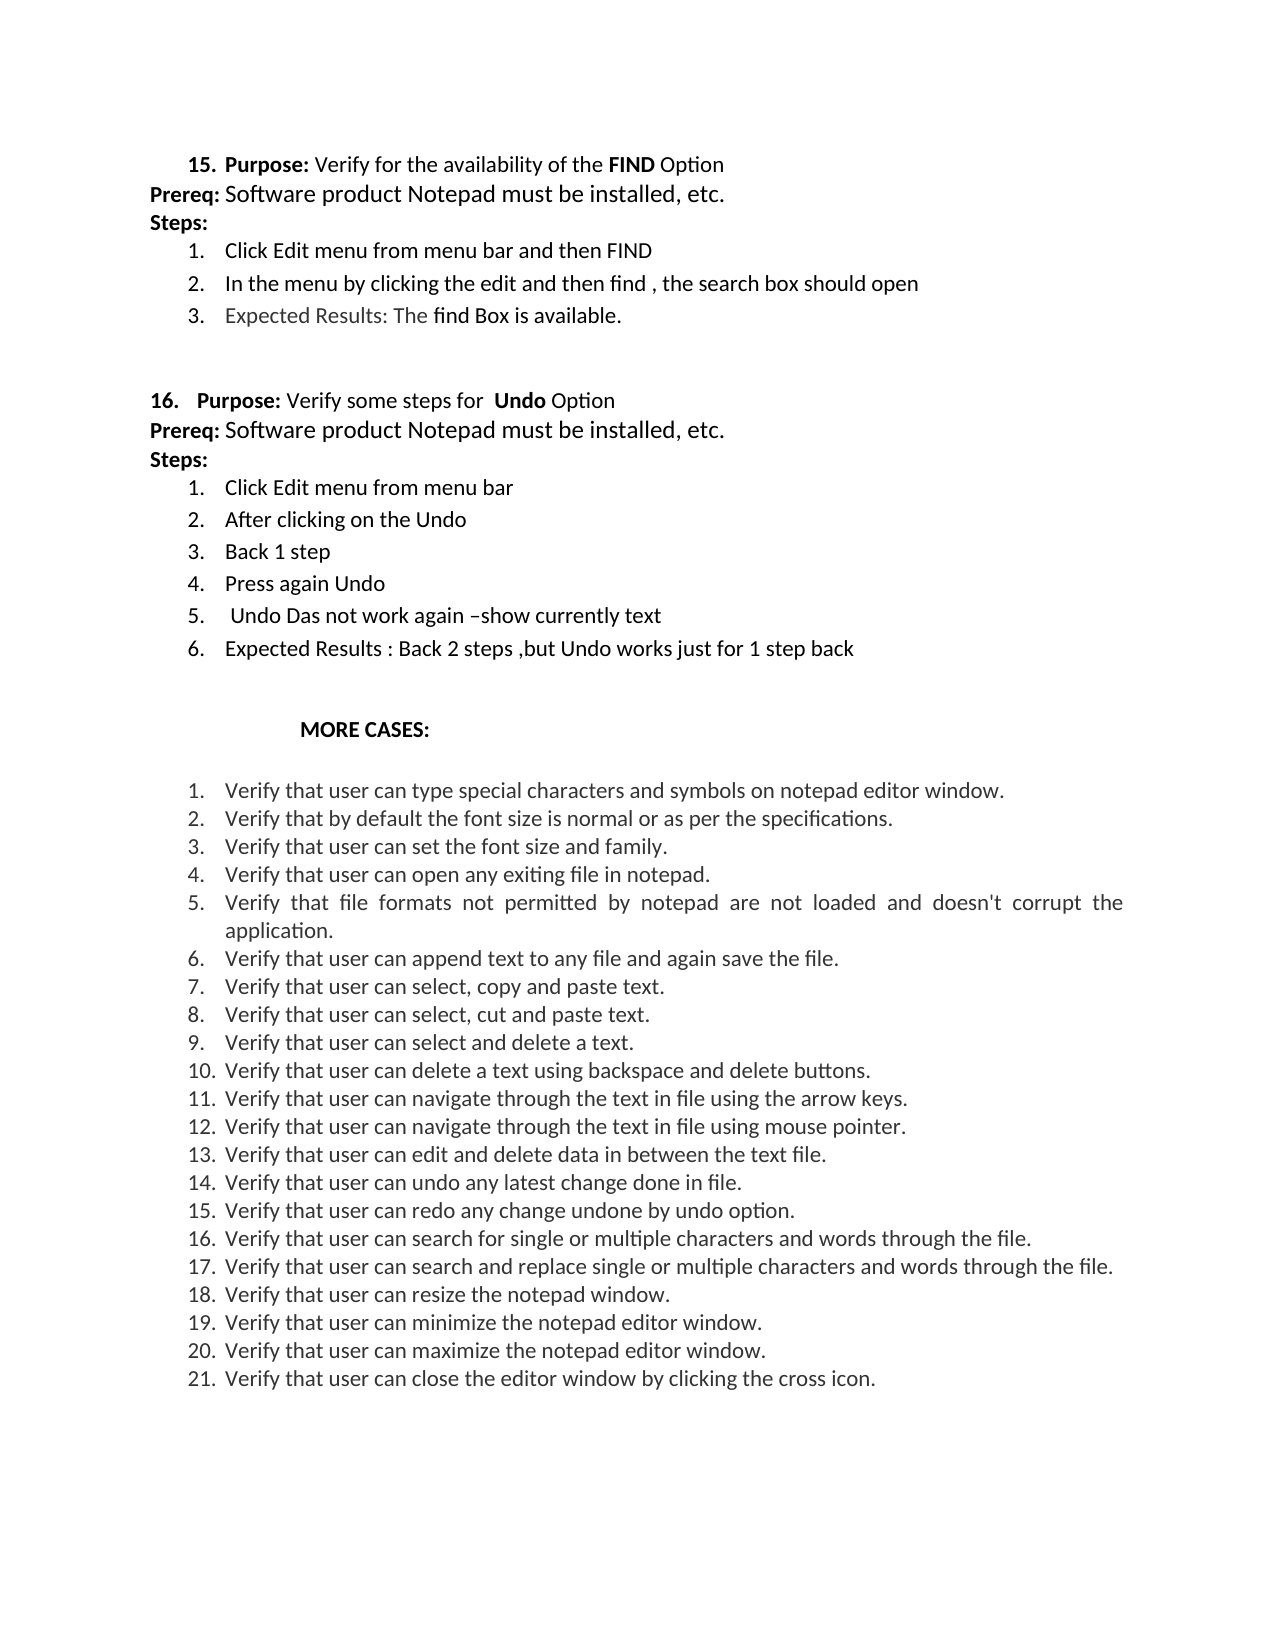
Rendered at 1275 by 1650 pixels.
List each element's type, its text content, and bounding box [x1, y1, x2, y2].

list Verify that user can select, copy and paste text. [187, 972, 1125, 1000]
list Click Edit menu from menu bar and then FIND [187, 237, 1125, 264]
list Expected Results : Back 2 steps ,but Undo works just for 1 step back [187, 634, 1125, 662]
list Click Edit menu from menu bar [187, 473, 1125, 501]
list Back 1 step [187, 537, 1125, 565]
list Verify that user can append text to any file and again save the file. [187, 944, 1125, 972]
list Verify that by default the font size is normal or as per the specifications. [187, 804, 1125, 832]
list Verify that user can set the font size and family. [187, 832, 1125, 860]
list Verify that file formats not permitted by notepad are not loaded and doesn't corrupt the application. [187, 888, 1125, 944]
list Verify that user can navigate through the text in file using the arrow keys. [187, 1084, 1125, 1112]
list Verify that user can resize the notepad window. [187, 1280, 1125, 1308]
list Verify that user can open any exiting file in notepad. [187, 860, 1125, 888]
list Purpose: Verify for the availability of the FIND Option [187, 150, 1125, 178]
text Prereq: Software product Notepad must be installed, etc. [150, 414, 1125, 445]
list Verify that user can search for single or multiple characters and words through the file. [187, 1224, 1125, 1252]
list Verify that user can select and delete a text. [187, 1028, 1125, 1056]
list Verify that user can navigate through the text in file using mouse pointer. [187, 1112, 1125, 1140]
list Verify that user can type special characters and symbols on notepad editor window. [187, 776, 1125, 804]
text Prereq: Software product Notepad must be installed, etc. [150, 178, 1125, 208]
list Expected Results: The find Box is available. [187, 301, 1125, 361]
list In the menu by clicking the edit and then find , the search box should open [187, 269, 1125, 297]
list Verify that user can delete a text using backspace and delete buttons. [187, 1056, 1125, 1084]
list Press again Undo [187, 569, 1125, 597]
list Verify that user can select, cut and paste text. [187, 1000, 1125, 1028]
text MORE CASES: [150, 715, 1125, 743]
list Purpose: Verify some steps for Undo Option [150, 386, 1125, 414]
text Steps: [150, 445, 1125, 473]
list Verify that user can maximize the notepad editor window. [187, 1336, 1125, 1364]
list Undo Das not work again –show currently text [187, 601, 1125, 629]
list Verify that user can minimize the notepad editor window. [187, 1308, 1125, 1336]
list Verify that user can undo any latest change done in file. [187, 1168, 1125, 1196]
list Verify that user can close the editor window by clicking the cross icon. [187, 1364, 1125, 1392]
list Verify that user can redo any change undone by undo option. [187, 1196, 1125, 1224]
list Verify that user can edit and delete data in between the text file. [187, 1140, 1125, 1168]
text Steps: [150, 208, 1125, 237]
list Verify that user can search and replace single or multiple characters and words through the file. [187, 1252, 1125, 1280]
list After clicking on the Undo [187, 505, 1125, 533]
